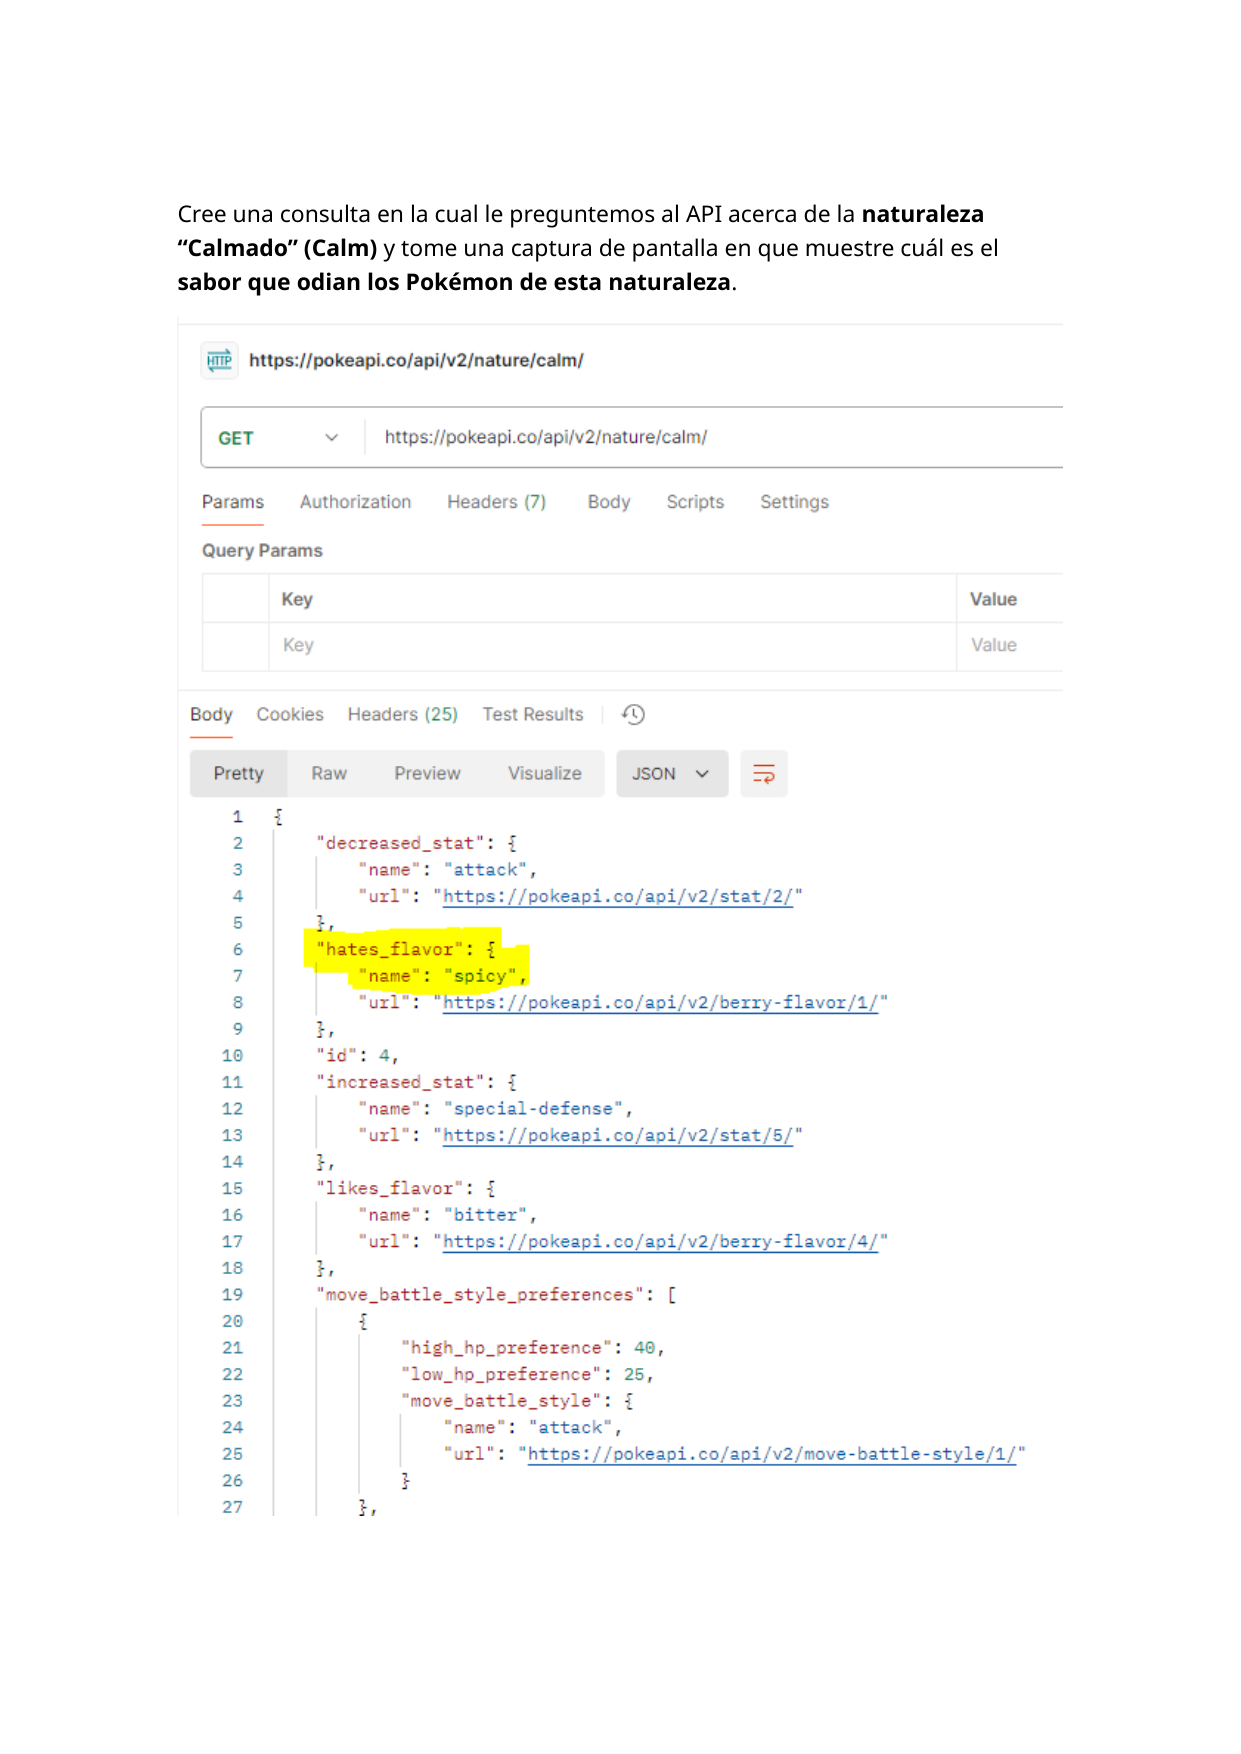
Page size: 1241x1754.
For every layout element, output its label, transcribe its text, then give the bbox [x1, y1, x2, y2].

picture [177, 316, 1063, 1516]
text Cree una consulta en la cual le preguntemos al API acerca de la naturaleza “Calmado” (Calm) y tome una captura de pantalla en que muestre cuál es el sabor que odian los Pokémon de esta naturaleza. [177, 198, 1063, 297]
